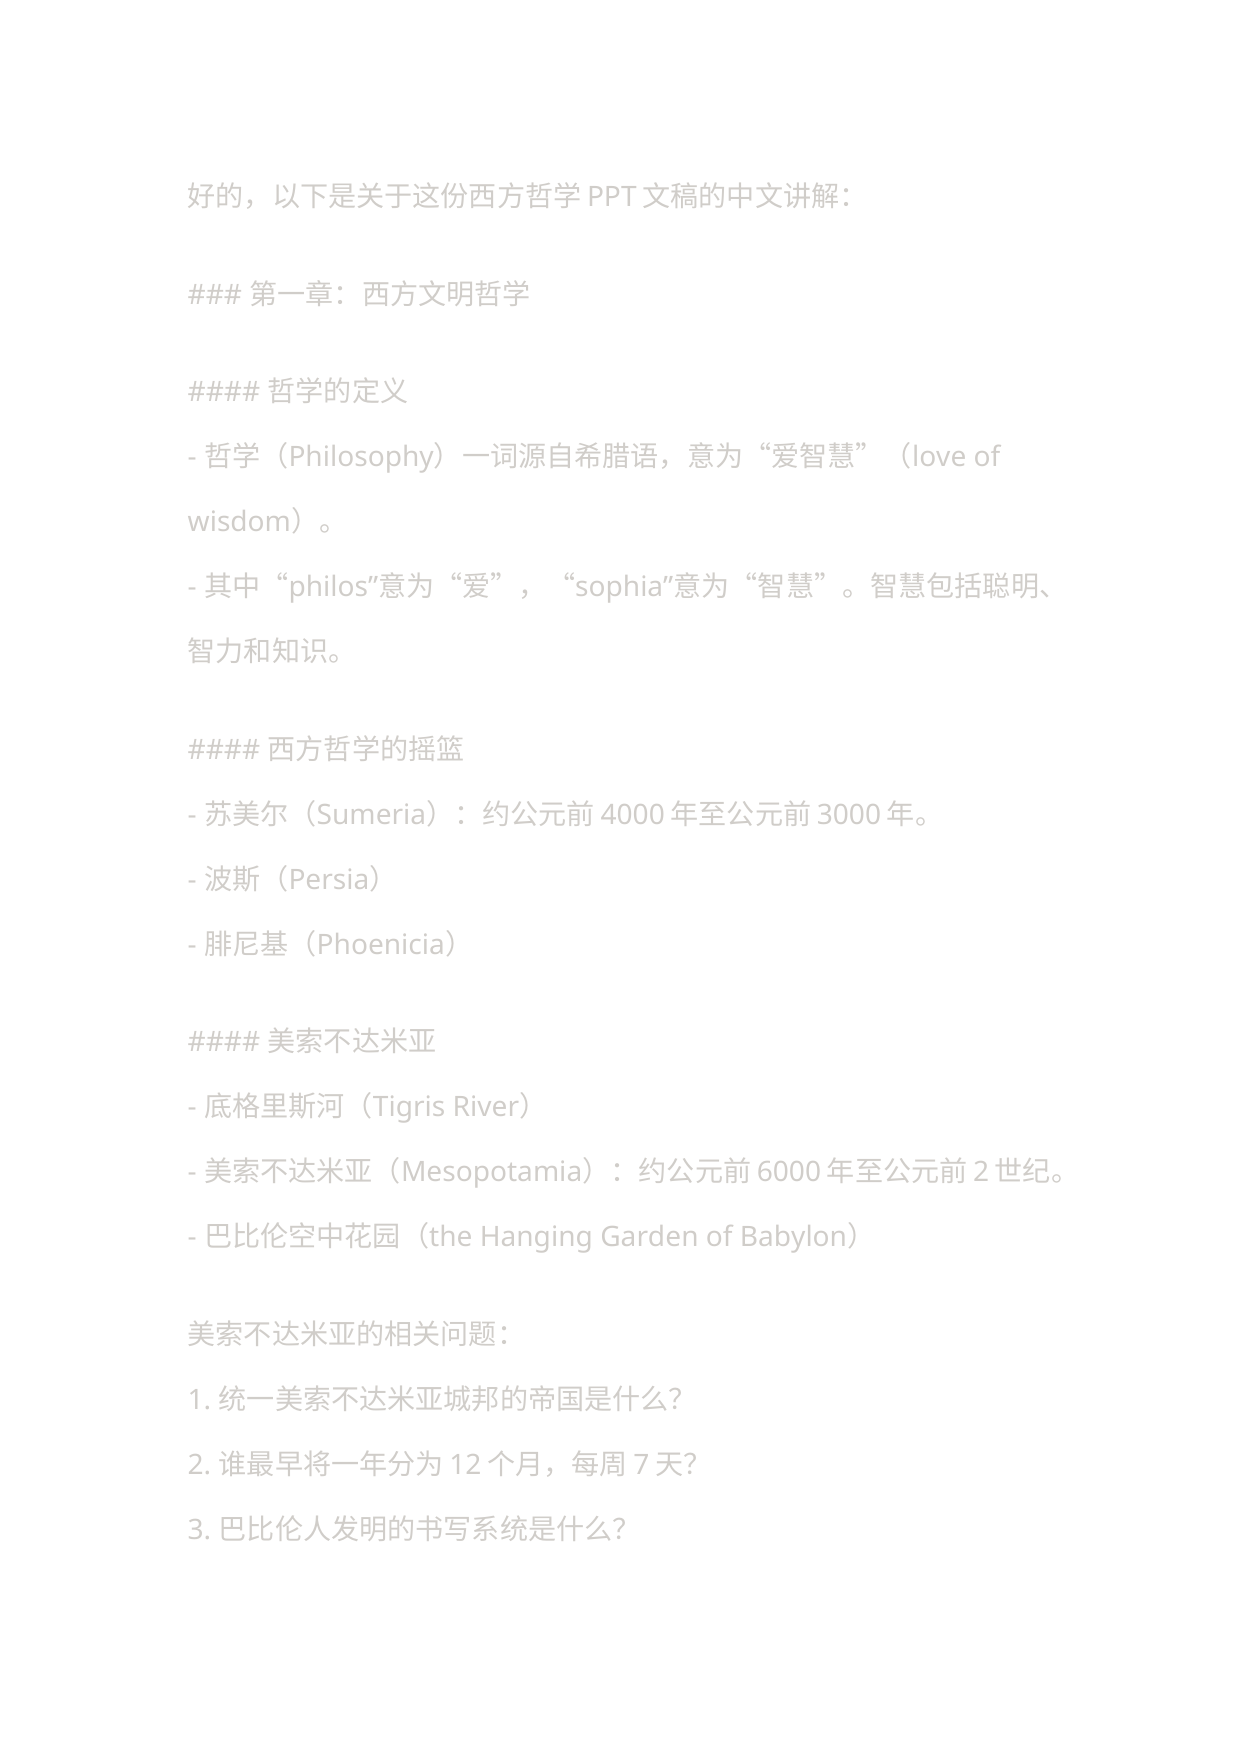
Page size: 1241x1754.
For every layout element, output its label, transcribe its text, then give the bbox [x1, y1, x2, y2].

text - 其中“philos”意为“爱”，“sophia”意为“智慧”。智慧包括聪明、智力和知识。 [187, 552, 1053, 682]
text - 腓尼基（Phoenicia） [187, 909, 1053, 974]
text - 波斯（Persia） [187, 844, 1053, 909]
text - 底格里斯河（Tigris River） [187, 1072, 1053, 1137]
text 美索不达米亚的相关问题： [187, 1299, 1053, 1364]
text - 苏美尔（Sumeria）：约公元前4000年至公元前3000年。 [187, 779, 1053, 844]
text ### 第一章：西方文明哲学 [187, 259, 1053, 324]
text 1. 统一美索不达米亚城邦的帝国是什么？ [187, 1364, 1053, 1429]
text #### 西方哲学的摇篮 [187, 714, 1053, 779]
text - 美索不达米亚（Mesopotamia）：约公元前6000年至公元前2世纪。 [187, 1137, 1053, 1202]
text - 哲学（Philosophy）一词源自希腊语，意为“爱智慧”（love of wisdom）。 [187, 422, 1053, 552]
text #### 美索不达米亚 [187, 1007, 1053, 1072]
text #### 哲学的定义 [187, 357, 1053, 422]
text 3. 巴比伦人发明的书写系统是什么？ [187, 1494, 1053, 1559]
text 好的，以下是关于这份西方哲学PPT文稿的中文讲解： [187, 162, 1053, 227]
text - 巴比伦空中花园（the Hanging Garden of Babylon） [187, 1202, 1053, 1267]
text 2. 谁最早将一年分为12个月，每周7天？ [187, 1429, 1053, 1494]
